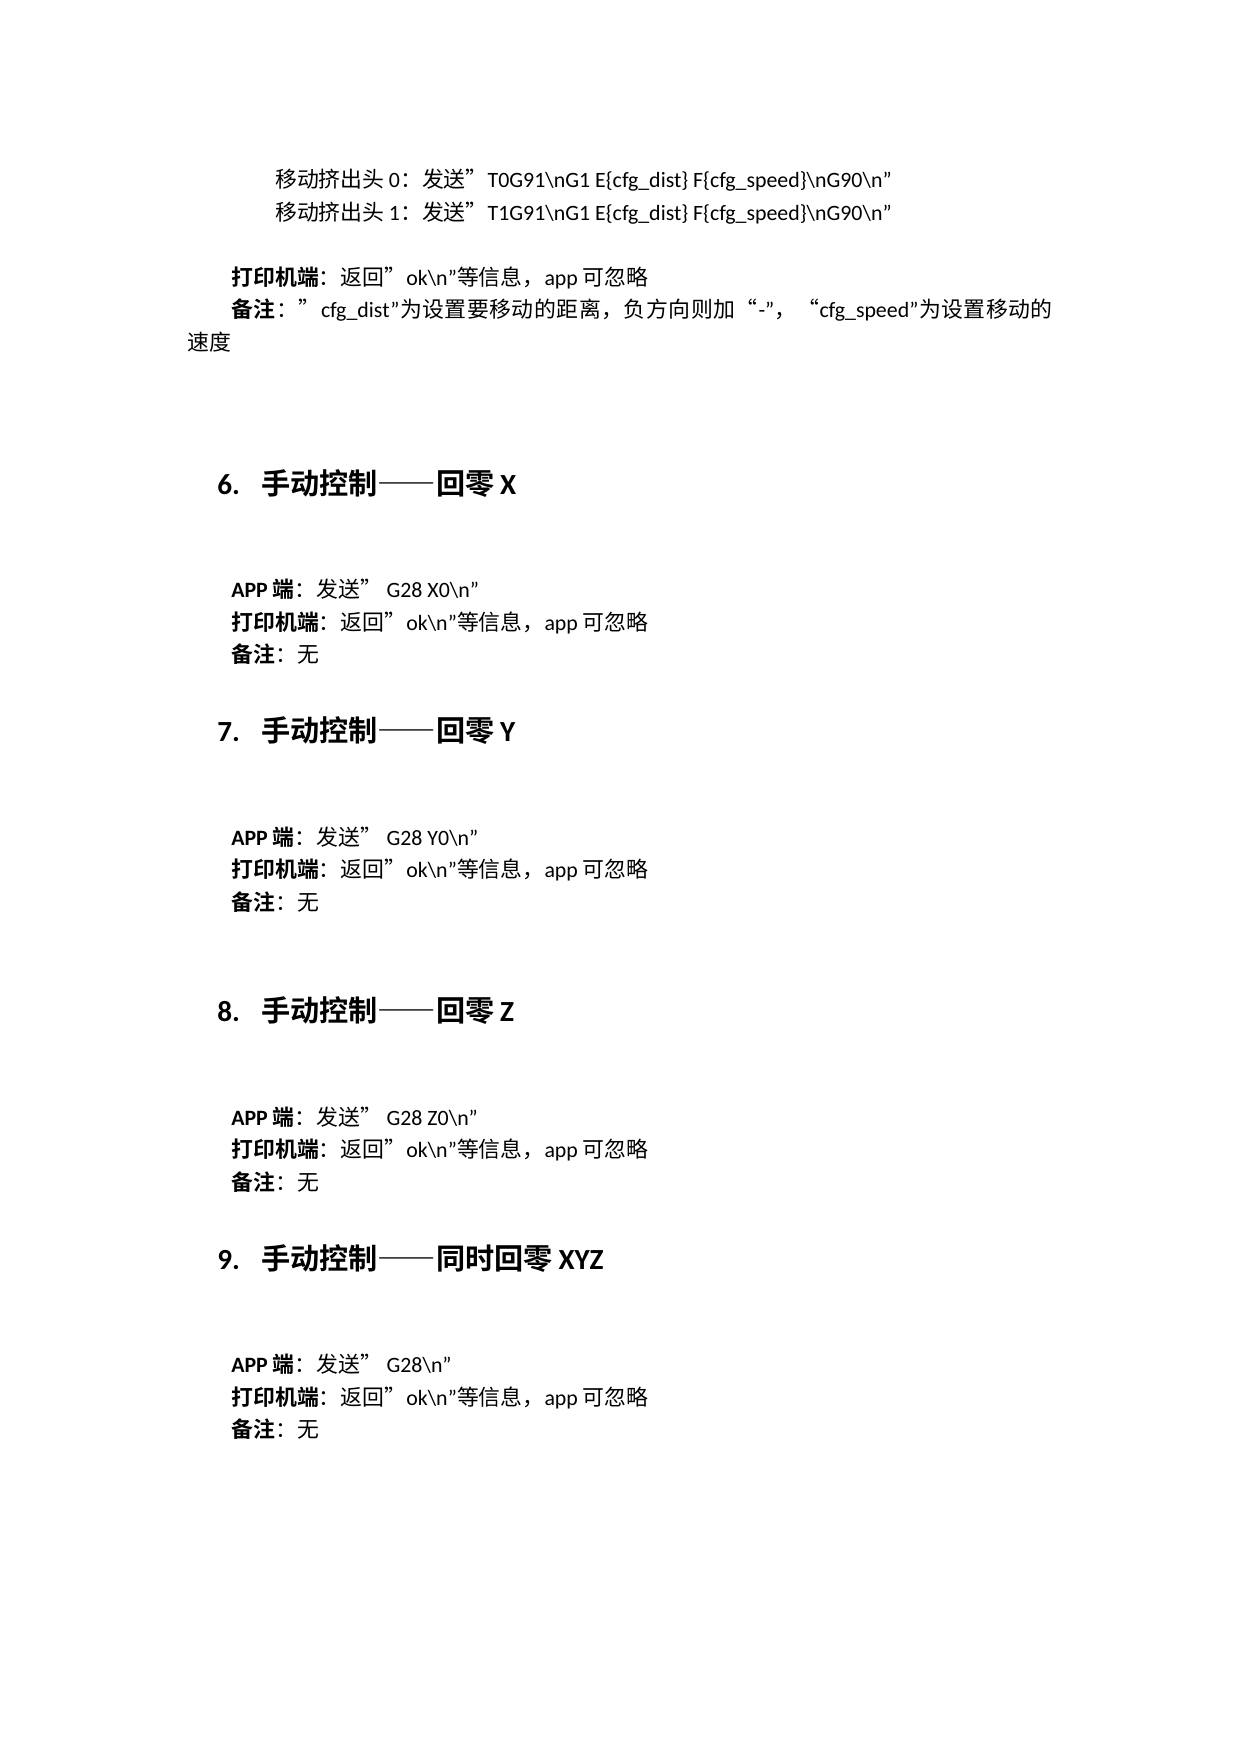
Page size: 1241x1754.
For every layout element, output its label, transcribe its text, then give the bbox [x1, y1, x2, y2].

text 打印机端：返回”ok\n”等信息，app可忽略 [187, 1379, 1053, 1412]
text 打印机端：返回”ok\n”等信息，app可忽略 [187, 604, 1053, 637]
text 打印机端：返回”ok\n”等信息，app可忽略 [187, 852, 1053, 884]
text APP端：发送” G28 Y0\n” [187, 819, 1053, 852]
text 备注：无 [187, 1412, 1053, 1444]
text 打印机端：返回”ok\n”等信息，app可忽略 [187, 259, 1053, 292]
subtitle 手动控制——同时回零XYZ [217, 1224, 1053, 1289]
text APP端：发送” G28 X0\n” [187, 572, 1053, 604]
subtitle 手动控制——回零Y [217, 697, 1053, 762]
text APP端：发送” G28 Z0\n” [187, 1099, 1053, 1132]
text 打印机端：返回”ok\n”等信息，app可忽略 [187, 1132, 1053, 1164]
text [187, 292, 1053, 357]
text 移动挤出头1：发送”T1G91\nG1 E{cfg_dist} F{cfg_speed}\nG90\n” [231, 194, 1053, 227]
text 备注：无 [187, 1164, 1053, 1197]
subtitle 手动控制——回零X [217, 449, 1053, 514]
text 备注：无 [187, 637, 1053, 669]
text APP端：发送” G28\n” [187, 1347, 1053, 1379]
text 备注：无 [187, 884, 1053, 917]
subtitle 手动控制——回零Z [217, 977, 1053, 1042]
text 移动挤出头0：发送”T0G91\nG1 E{cfg_dist} F{cfg_speed}\nG90\n” [231, 162, 1053, 194]
